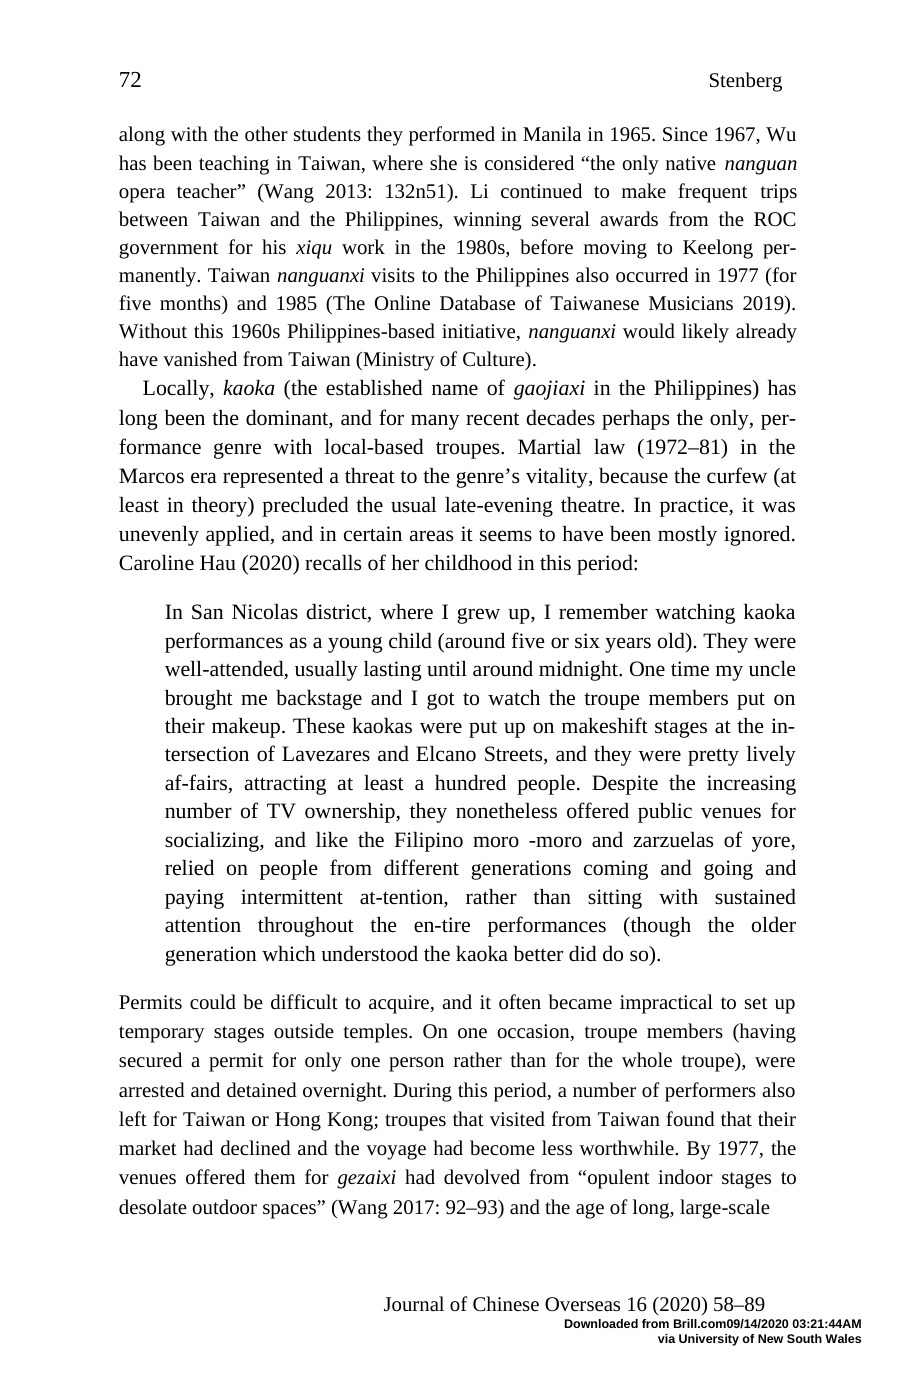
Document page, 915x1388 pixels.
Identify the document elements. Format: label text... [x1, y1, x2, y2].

text Journal of Chinese Overseas 16 (2020) 58–89 [383, 1292, 862, 1316]
text Locally, kaoka (the established name of gaojiaxi in the Philippines) has long been the dominant, and for many recent decades perhaps the only, per-formance genre with local-based troupes. Martial law (1972–81) in the Marcos era represented a threat to the genre’s vitality, because the curfew (at least in theory) precluded the usual late-evening theatre. In practice, it was unevenly applied, and in certain areas it seems to have been mostly ignored. Caroline Hau (2020) recalls of her childhood in this period: [119, 375, 797, 576]
text via University of New South Wales [119, 1332, 862, 1346]
text Downloaded from Brill.com09/14/2020 03:21:44AM [119, 1316, 862, 1331]
text along with the other students they performed in Manila in 1965. Since 1967, Wu has been teaching in Taiwan, where she is considered “the only native nanguan opera teacher” (Wang 2013: 132n51). Li continued to make frequent trips between Taiwan and the Philippines, winning several awards from the ROC government for his xiqu work in the 1980s, before moving to Keelong per-manently. Taiwan nanguanxi visits to the Philippines also occurred in 1977 (for five months) and 1985 (The Online Database of Taiwanese Musicians 2019). Without this 1960s Philippines-based initiative, nanguanxi would likely already have vanished from Taiwan (Ministry of Culture). [119, 122, 797, 371]
text Permits could be difficult to acquire, and it often became impractical to set up temporary stages outside temples. On one occasion, troupe members (having secured a permit for only one person rather than for the whole troupe), were arrested and detained overnight. During this period, a number of performers also left for Taiwan or Hong Kong; troupes that visited from Taiwan found that their market had declined and the voyage had become less worthwhile. By 1977, the venues offered them for gezaixi had devolved from “opulent indoor stages to desolate outdoor spaces” (Wang 2017: 92–93) and the age of long, large-scale [119, 990, 797, 1219]
text In San Nicolas district, where I grew up, I remember watching kaoka performances as a young child (around five or six years old). They were well-attended, usually lasting until around midnight. One time my uncle brought me backstage and I got to watch the troupe members put on their makeup. These kaokas were put up on makeshift stages at the in-tersection of Lavezares and Elcano Streets, and they were pretty lively af-fairs, attracting at least a hundred people. Despite the increasing number of TV ownership, they nonetheless offered public venues for socializing, and like the Filipino moro -moro and zarzuelas of yore, relied on people from different generations coming and going and paying intermittent at-tention, rather than sitting with sustained attention throughout the en-tire performances (though the older generation which understood the kaoka better did do so). [164, 599, 797, 966]
text 72 Stenberg [119, 66, 862, 92]
